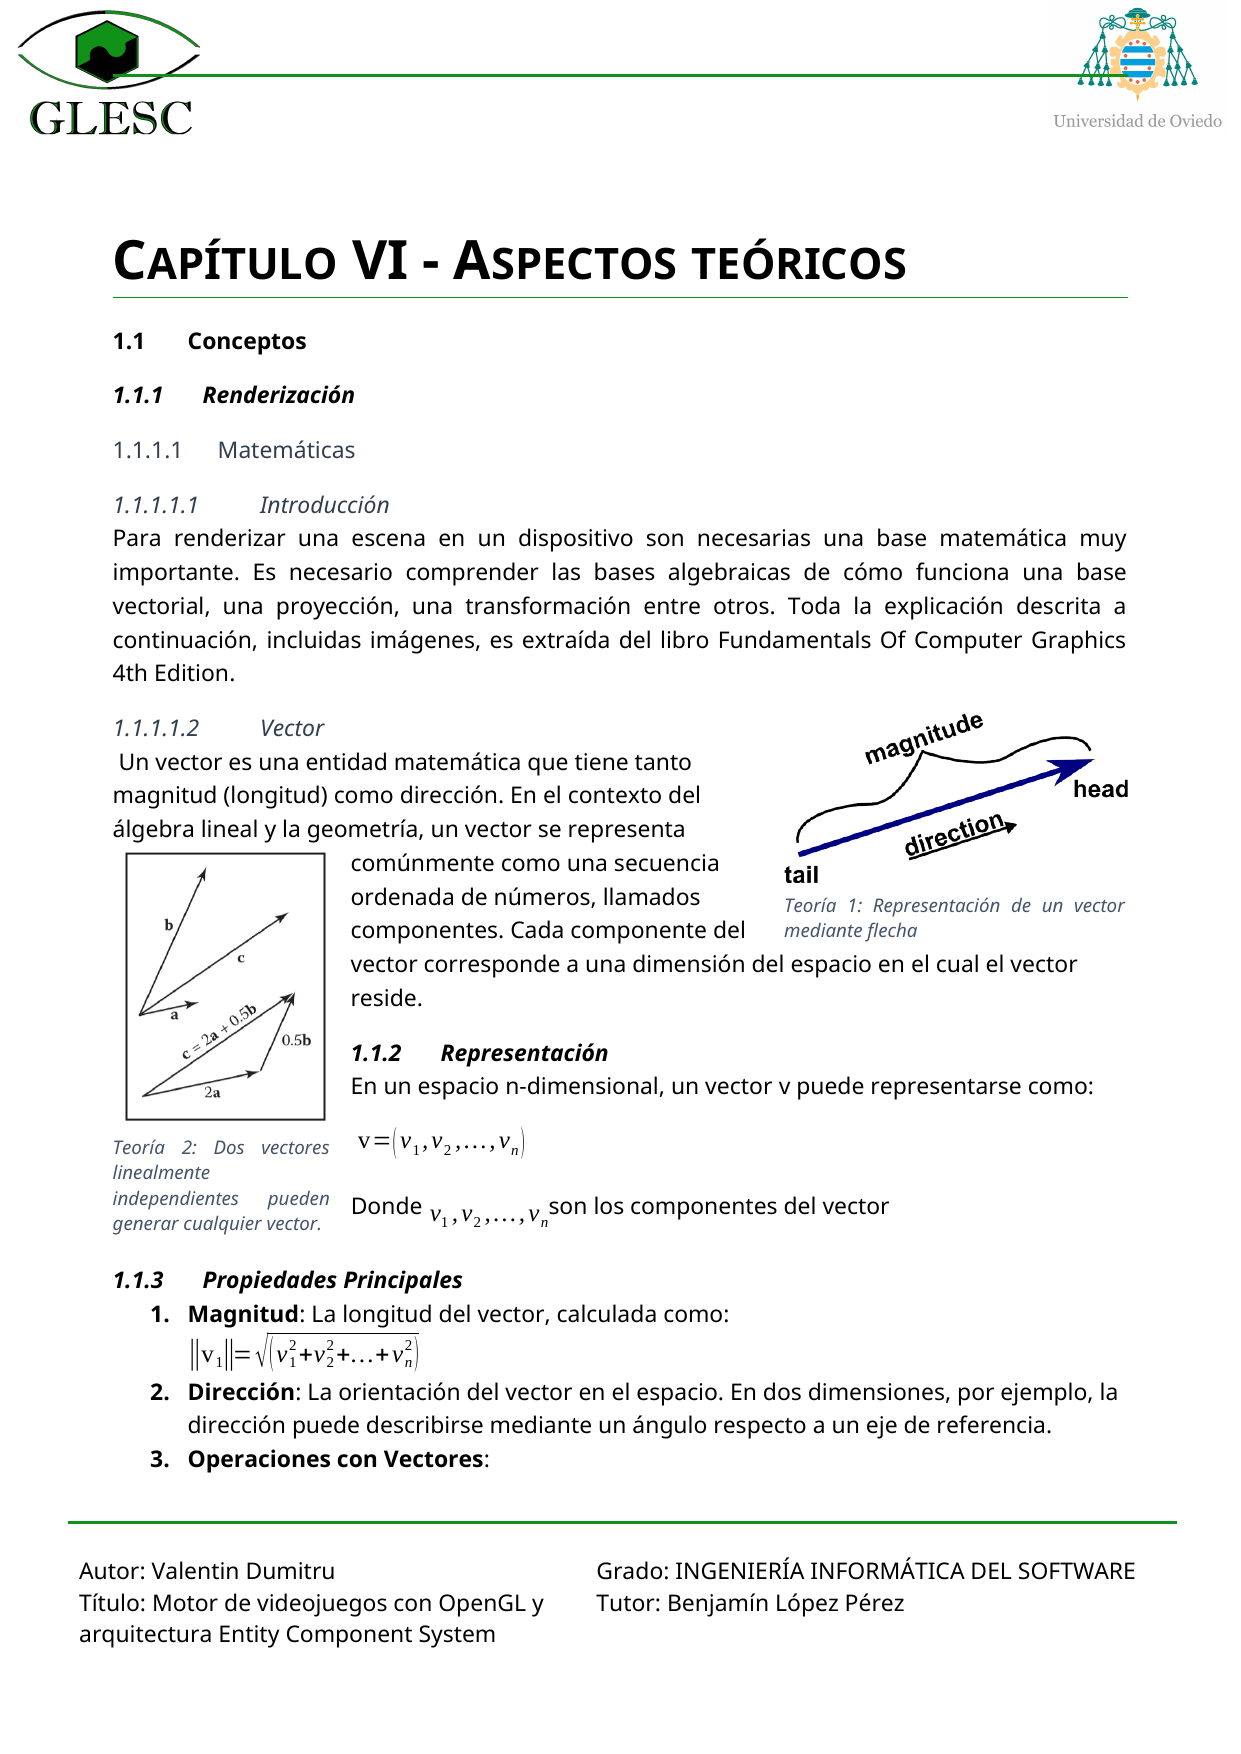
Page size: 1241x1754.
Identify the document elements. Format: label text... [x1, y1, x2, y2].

subtitle Representación [332, 1036, 1128, 1068]
list Magnitud: La longitud del vector, calculada como: [150, 1298, 1128, 1329]
list Operaciones con Vectores: [150, 1443, 1128, 1474]
subtitle Conceptos [112, 325, 1128, 356]
text En un espacio n-dimensional, un vector v puede representarse como: [332, 1070, 1128, 1101]
subtitle Propiedades Principales [112, 1264, 1128, 1295]
subtitle Introducción [112, 488, 1128, 520]
text Un vector es una entidad matemática que tiene tanto magnitud (longitud) como dirección. En el contexto del álgebra lineal y la geometría, un vector se representa comúnmente como una secuencia ordenada de números, llamados componentes. Cada componente del vector corresponde a una dimensión del espacio en el cual el vector reside. [112, 746, 1128, 1013]
subtitle Aspectos teóricos [112, 221, 1128, 298]
subtitle Vector [112, 712, 1128, 743]
picture [784, 713, 1128, 883]
picture [112, 844, 332, 1125]
list Dirección: La orientación del vector en el espacio. En dos dimensiones, por ejemplo, la dirección puede describirse mediante un ángulo respecto a un eje de referencia. [150, 1376, 1128, 1441]
picture [1047, 0, 1228, 133]
text Para renderizar una escena en un dispositivo son necesarias una base matemática muy importante. Es necesario comprender las bases algebraicas de cómo funciona una base vectorial, una proyección, una transformación entre otros. Toda la explicación descrita a continuación, incluidas imágenes, es extraída del libro Fundamentals Of Computer Graphics 4th Edition. [112, 522, 1128, 688]
text Donde son los componentes del vector [112, 1190, 1128, 1241]
subtitle Renderización [112, 379, 1128, 411]
subtitle Matemáticas [112, 434, 1128, 465]
picture [16, 10, 201, 135]
